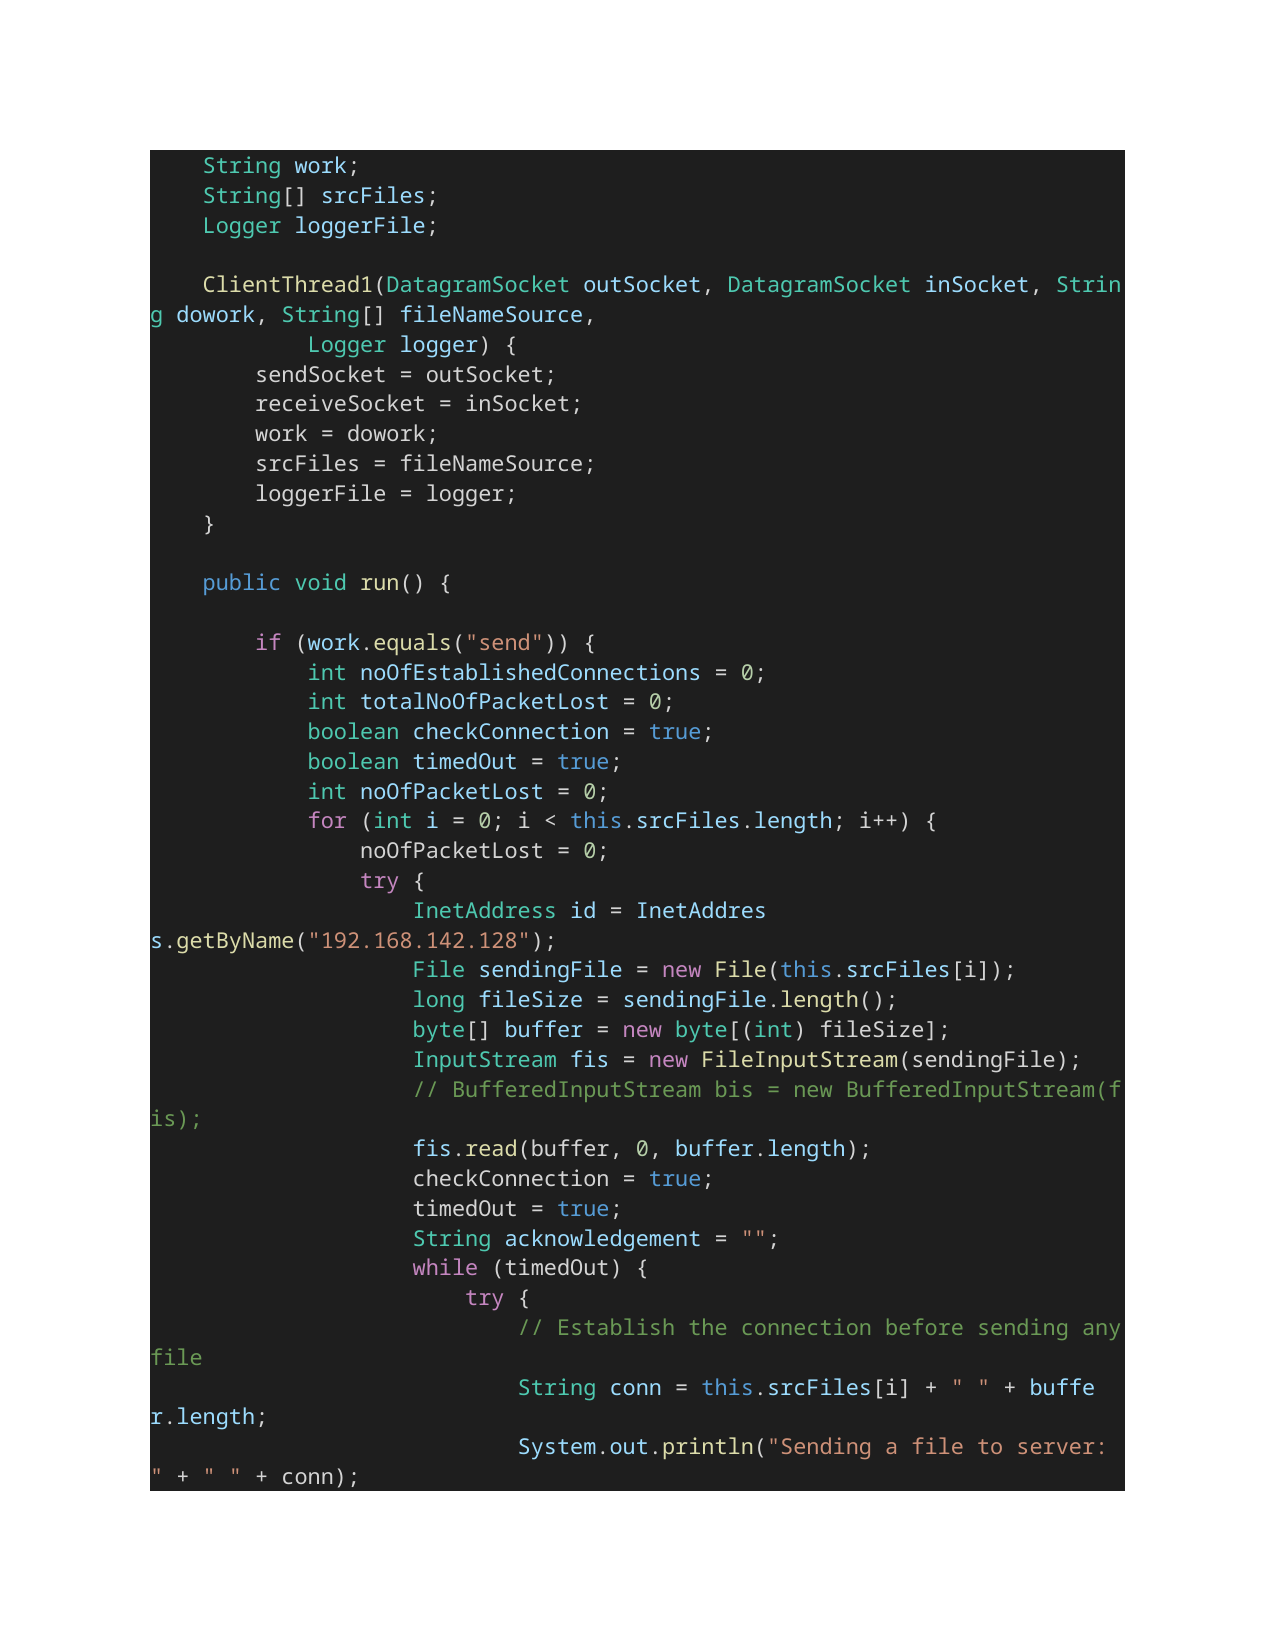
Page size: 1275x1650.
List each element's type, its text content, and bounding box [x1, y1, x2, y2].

text srcFiles = fileNameSource; [150, 448, 1125, 478]
text boolean timedOut = true; [150, 746, 1125, 776]
text Logger logger) { [150, 329, 1125, 358]
text loggerFile = logger; [150, 478, 1125, 507]
text ClientThread1(DatagramSocket outSocket, DatagramSocket inSocket, String dowork, String[] fileNameSource, [150, 269, 1125, 329]
text timedOut = true; [150, 1193, 1125, 1222]
text } [150, 507, 1125, 537]
text String work; [150, 150, 1125, 180]
text int totalNoOfPacketLost = 0; [150, 686, 1125, 716]
text receiveSocket = inSocket; [150, 388, 1125, 418]
text System.out.println("Sending a file to server: " + " " + conn); [150, 1431, 1125, 1491]
text work = dowork; [150, 418, 1125, 448]
text String[] srcFiles; [150, 180, 1125, 209]
text for (int i = 0; i < this.srcFiles.length; i++) { [150, 805, 1125, 835]
text while (timedOut) { [150, 1252, 1125, 1282]
text long fileSize = sendingFile.length(); [150, 984, 1125, 1014]
text File sendingFile = new File(this.srcFiles[i]); [150, 954, 1125, 984]
text int noOfEstablishedConnections = 0; [150, 656, 1125, 686]
text noOfPacketLost = 0; [150, 835, 1125, 865]
text checkConnection = true; [150, 1163, 1125, 1193]
text InputStream fis = new FileInputStream(sendingFile); [150, 1044, 1125, 1073]
text // Establish the connection before sending any file [150, 1312, 1125, 1371]
text try { [150, 1282, 1125, 1312]
text // BufferedInputStream bis = new BufferedInputStream(fis); [150, 1073, 1125, 1133]
text boolean checkConnection = true; [150, 716, 1125, 746]
text if (work.equals("send")) { [150, 627, 1125, 656]
text sendSocket = outSocket; [150, 358, 1125, 388]
text String acknowledgement = ""; [150, 1222, 1125, 1252]
text fis.read(buffer, 0, buffer.length); [150, 1133, 1125, 1163]
text byte[] buffer = new byte[(int) fileSize]; [150, 1014, 1125, 1044]
text int noOfPacketLost = 0; [150, 776, 1125, 805]
text public void run() { [150, 567, 1125, 597]
text Logger loggerFile; [150, 209, 1125, 239]
text try { [150, 865, 1125, 895]
text String conn = this.srcFiles[i] + " " + buffer.length; [150, 1371, 1125, 1431]
text InetAddress id = InetAddress.getByName("192.168.142.128"); [150, 895, 1125, 954]
